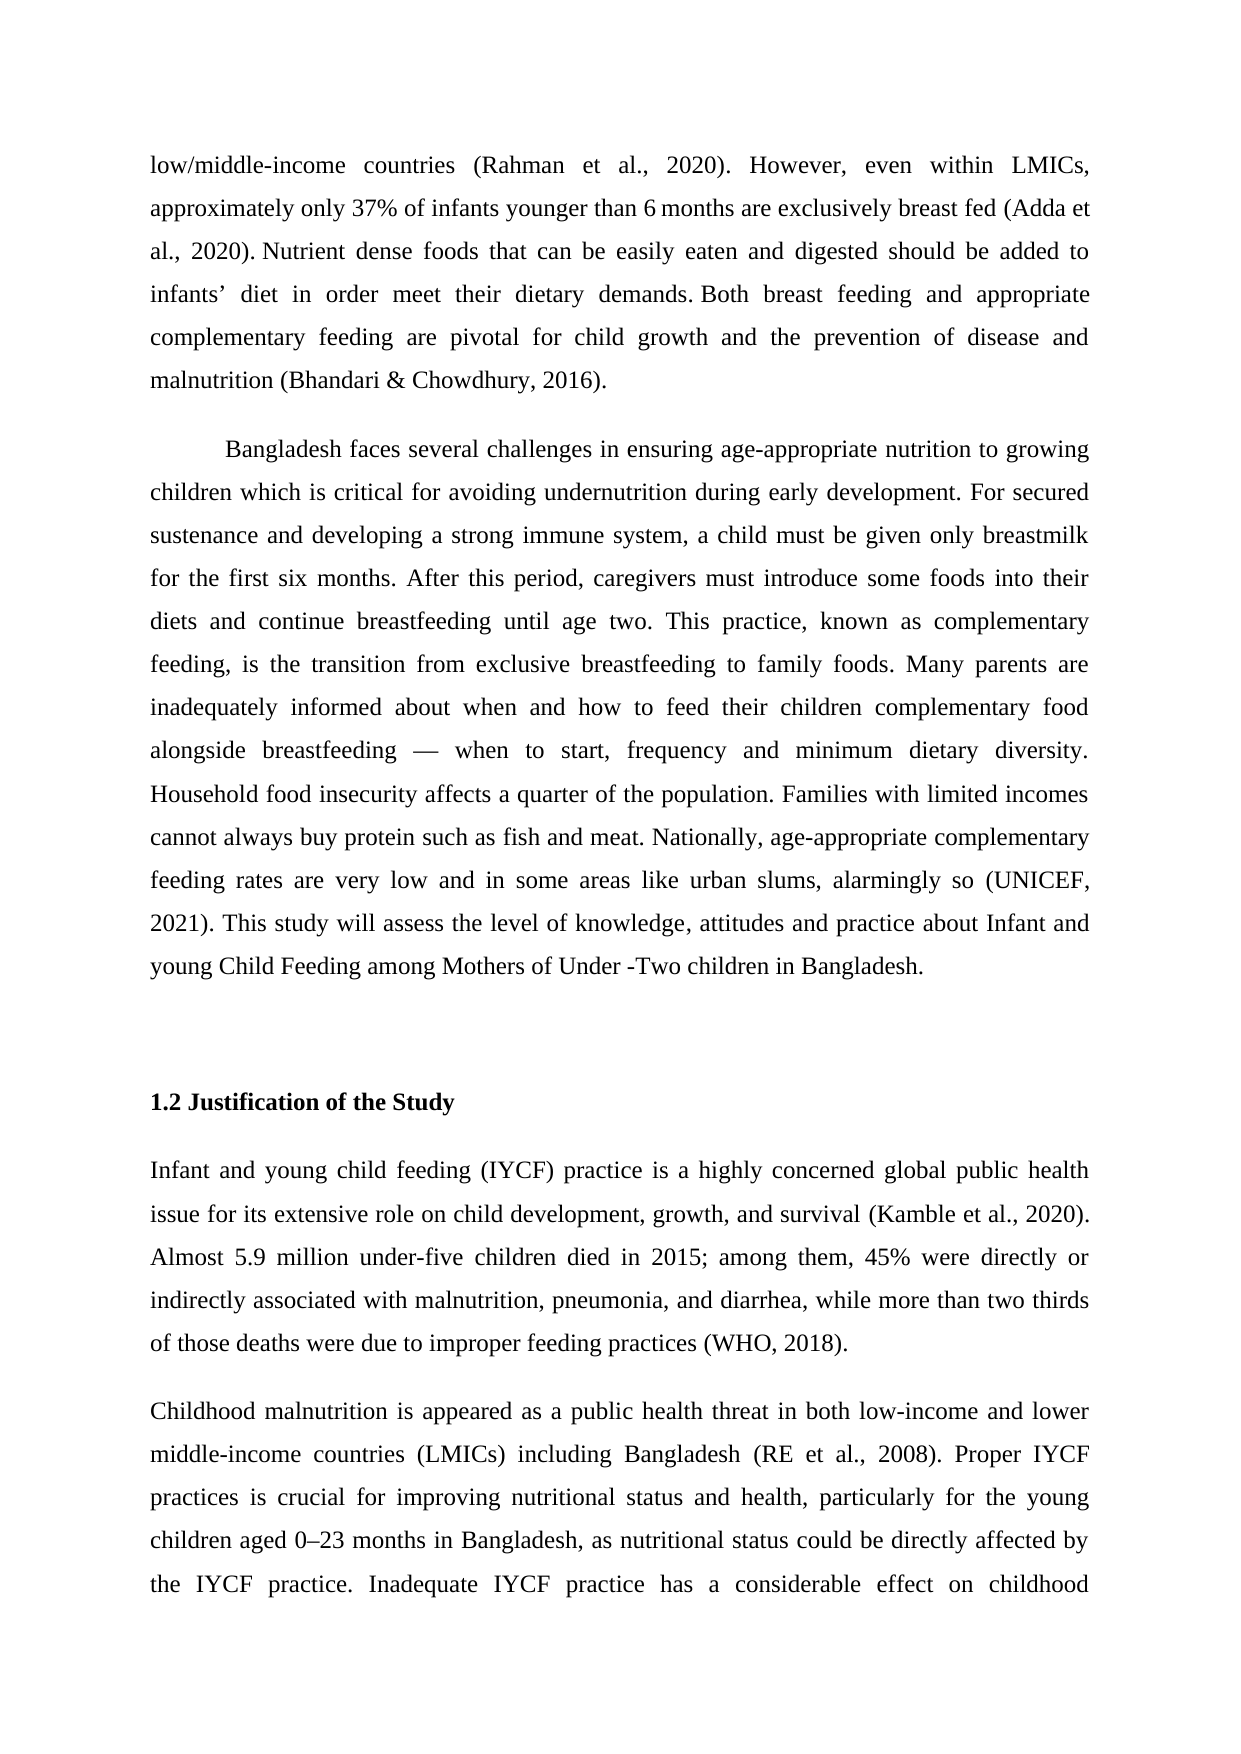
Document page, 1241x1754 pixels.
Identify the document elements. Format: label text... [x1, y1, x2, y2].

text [150, 1396, 1090, 1597]
text 1.2 Justification of the Study [150, 1087, 1090, 1116]
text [150, 150, 1090, 394]
text Bangladesh faces several challenges in ensuring age-appropriate nutrition to growing children which is critical for avoiding undernutrition during early development. For secured sustenance and developing a strong immune system, a child must be given only breastmilk for the first six months. After this period, caregivers must introduce some foods into their diets and continue breastfeeding until age two. This practice, known as complementary feeding, is the transition from exclusive breastfeeding to family foods. Many parents are inadequately informed about when and how to feed their children complementary food alongside breastfeeding — when to start, frequency and minimum dietary diversity. Household food insecurity affects a quarter of the population. Families with limited incomes cannot always buy protein such as fish and meat. Nationally, age-appropriate complementary feeding rates are very low and in some areas like urban slums, alarmingly so . This study will assess the level of knowledge, attitudes and practice about Infant and young Child Feeding among Mothers of Under -Two children in Bangladesh. [150, 434, 1090, 980]
text Infant and young child feeding (IYCF) practice is a highly concerned global public health issue for its extensive role on child development, growth, and survival . Almost 5.9 million under-five children died in 2015; among them, 45% were directly or indirectly associated with malnutrition, pneumonia, and diarrhea, while more than two thirds of those deaths were due to improper feeding practices . [150, 1156, 1090, 1357]
